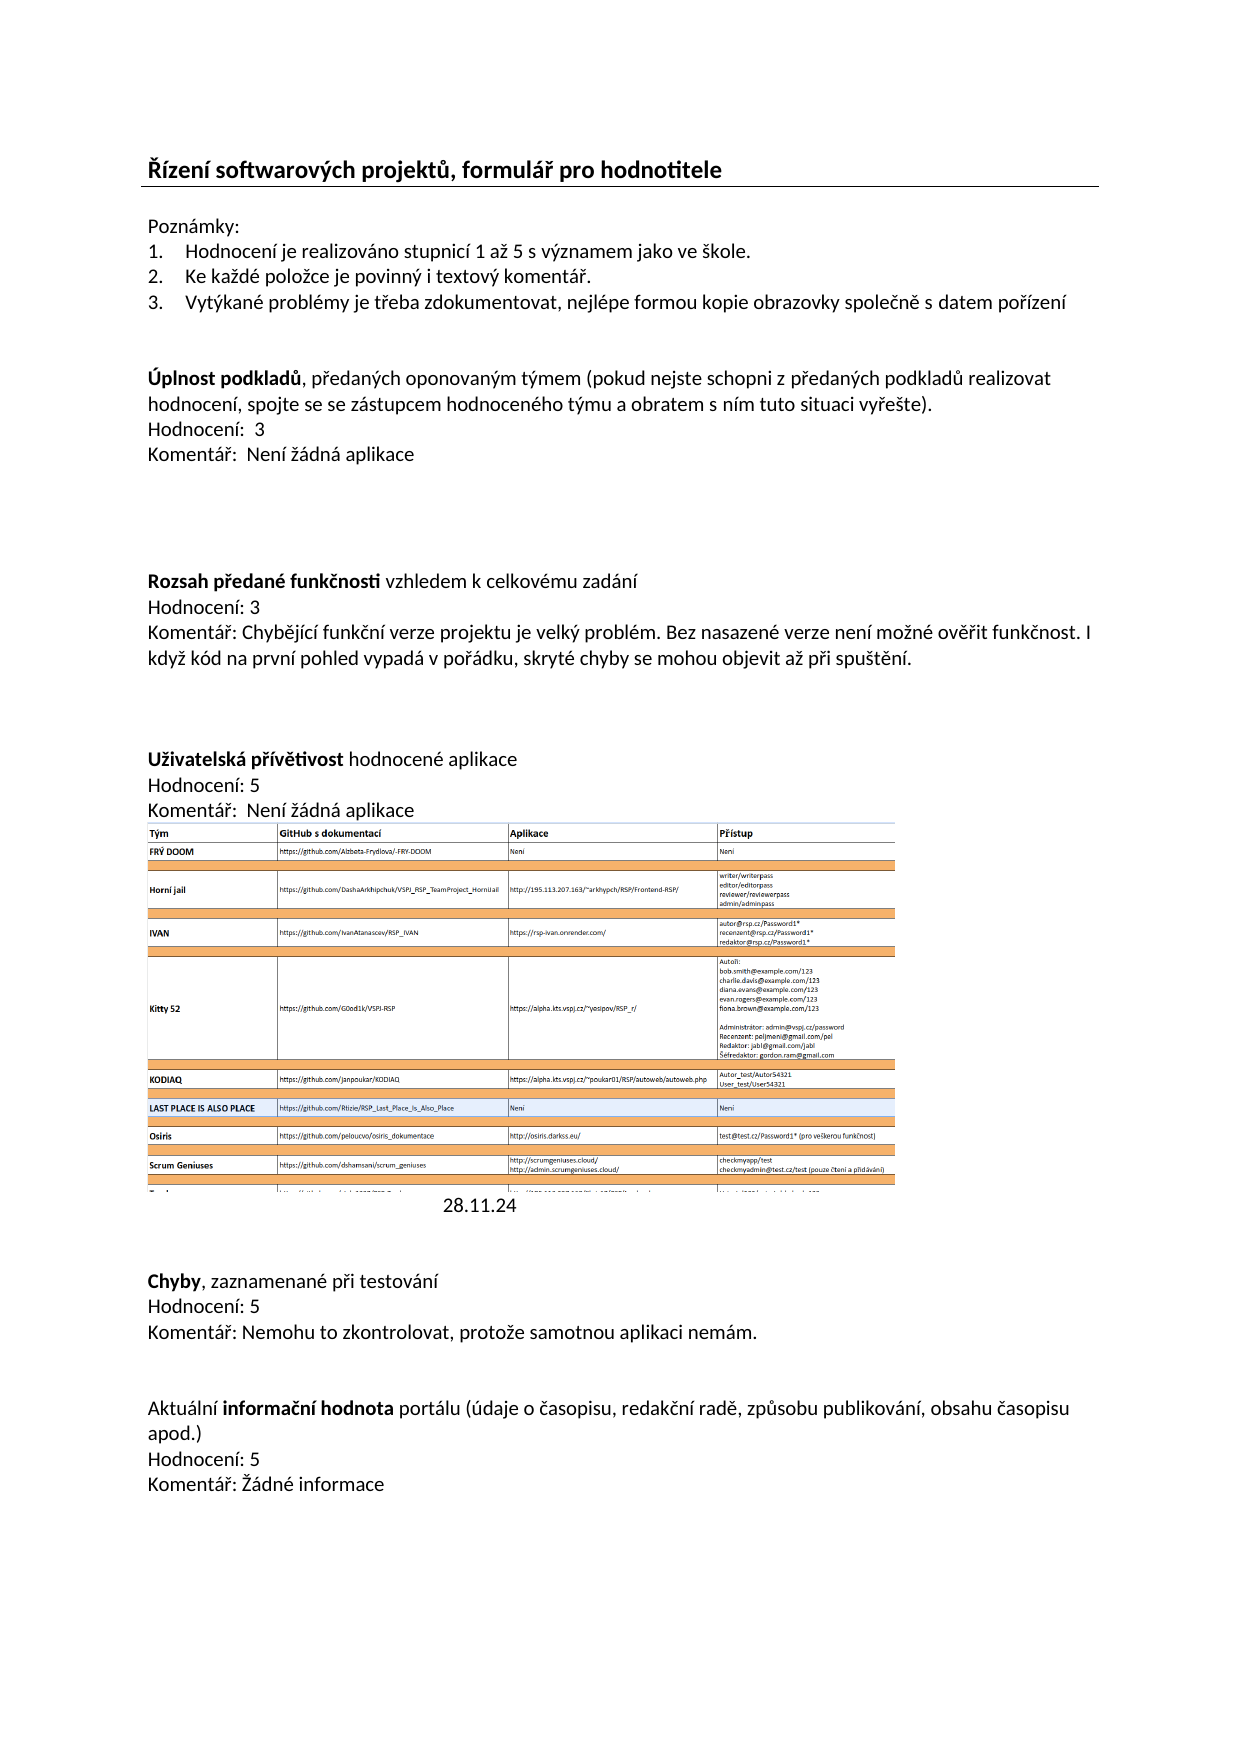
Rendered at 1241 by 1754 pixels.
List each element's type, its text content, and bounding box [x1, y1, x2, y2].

text Poznámky: [148, 213, 1093, 238]
list Vytýkané problémy je třeba zdokumentovat, nejlépe formou kopie obrazovky společně s datem pořízení [148, 289, 1093, 314]
text Hodnocení: 5 [148, 772, 1093, 797]
list Hodnocení je realizováno stupnicí 1 až 5 s významem jako ve škole. [148, 238, 1093, 264]
text Řízení softwarových projektů, formulář pro hodnotitele [141, 148, 1099, 186]
picture [147, 822, 895, 1192]
text Komentář: Nemohu to zkontrolovat, protože samotnou aplikaci nemám. [148, 1319, 1093, 1344]
text Úplnost podkladů, předaných oponovaným týmem (pokud nejste schopni z předaných podkladů realizovat hodnocení, spojte se se zástupcem hodnoceného týmu a obratem s ním tuto situaci vyřešte). [148, 365, 1093, 416]
text Chyby, zaznamenané při testování [148, 1268, 1093, 1293]
text Aktuální informační hodnota portálu (údaje o časopisu, redakční radě, způsobu publikování, obsahu časopisu apod.) [148, 1395, 1093, 1446]
text 28.11.24 [369, 1192, 1093, 1217]
text Hodnocení: 5 [148, 1293, 1093, 1319]
text Komentář: Není žádná aplikace [148, 442, 1093, 467]
text Komentář: Žádné informace [148, 1471, 1093, 1497]
list Ke každé položce je povinný i textový komentář. [148, 264, 1093, 289]
text Hodnocení: 3 [148, 594, 1093, 619]
text Uživatelská přívětivost hodnocené aplikace [148, 747, 1093, 772]
text Rozsah předané funkčnosti vzhledem k celkovému zadání [148, 569, 1093, 594]
text Komentář: Chybějící funkční verze projektu je velký problém. Bez nasazené verze není možné ověřit funkčnost. I když kód na první pohled vypadá v pořádku, skryté chyby se mohou objevit až při spuštění. [148, 619, 1093, 670]
text Hodnocení: 5 [148, 1446, 1093, 1471]
text Hodnocení: 3 [148, 416, 1093, 442]
